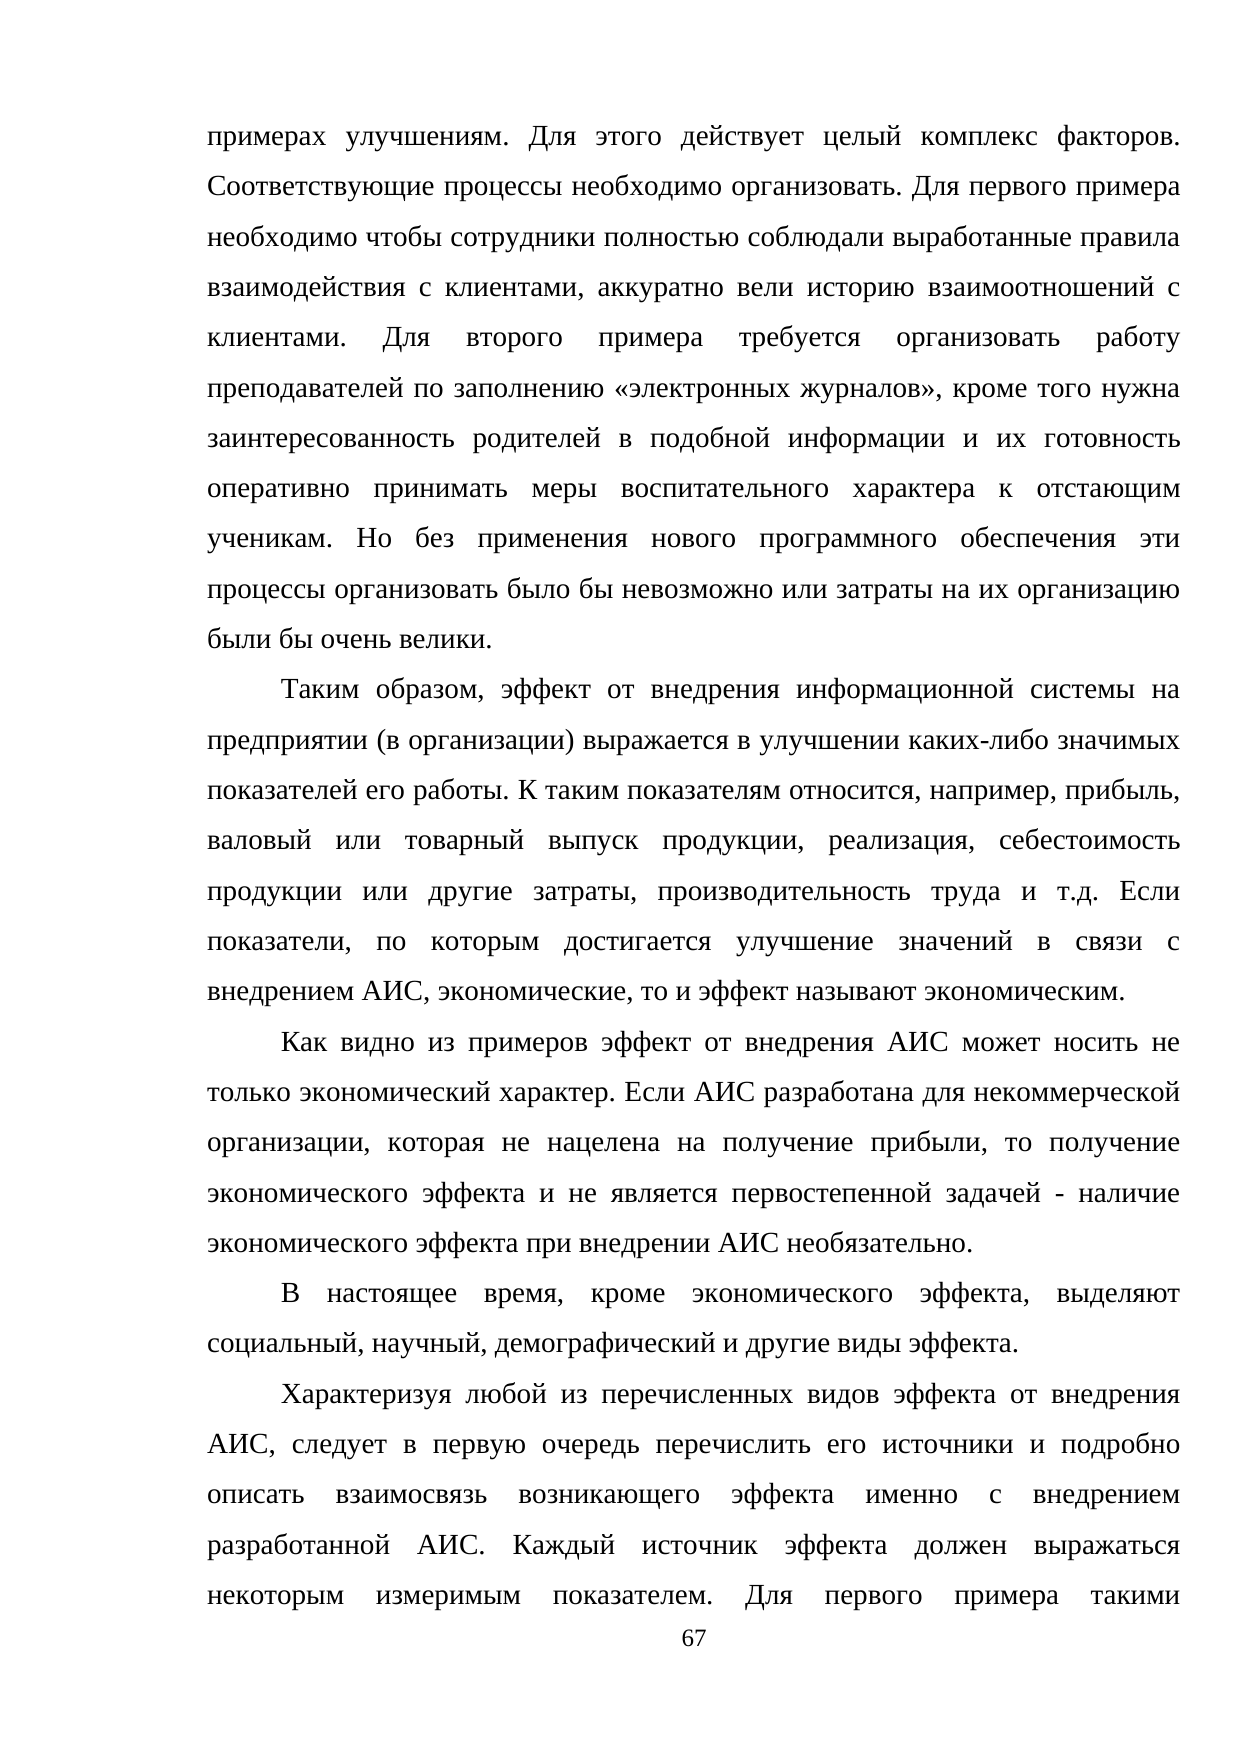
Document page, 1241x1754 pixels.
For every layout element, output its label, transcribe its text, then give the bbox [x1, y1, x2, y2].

text В настоящее время, кроме экономического эффекта, выделяют социальный, научный, демографический и другие виды эффекта. [207, 1275, 1181, 1359]
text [207, 1376, 1181, 1611]
text Таким образом, эффект от внедрения информационной системы на предприятии (в организации) выражается в улучшении каких-либо значимых показателей его работы. К таким показателям относится, например, прибыль, валовый или товарный выпуск продукции, реализация, себестоимость продукции или другие затраты, производительность труда и т.д. Если показатели, по которым достигается улучшение значений в связи с внедрением АИС, экономические, то и эффект называют экономическим. [207, 672, 1181, 1007]
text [207, 118, 1181, 655]
text Как видно из примеров эффект от внедрения АИС может носить не только экономический характер. Если АИС разработана для некоммерческой организации, которая не нацелена на получение прибыли, то получение экономического эффекта и не является первостепенной задачей - наличие экономического эффекта при внедрении АИС необязательно. [207, 1024, 1181, 1258]
